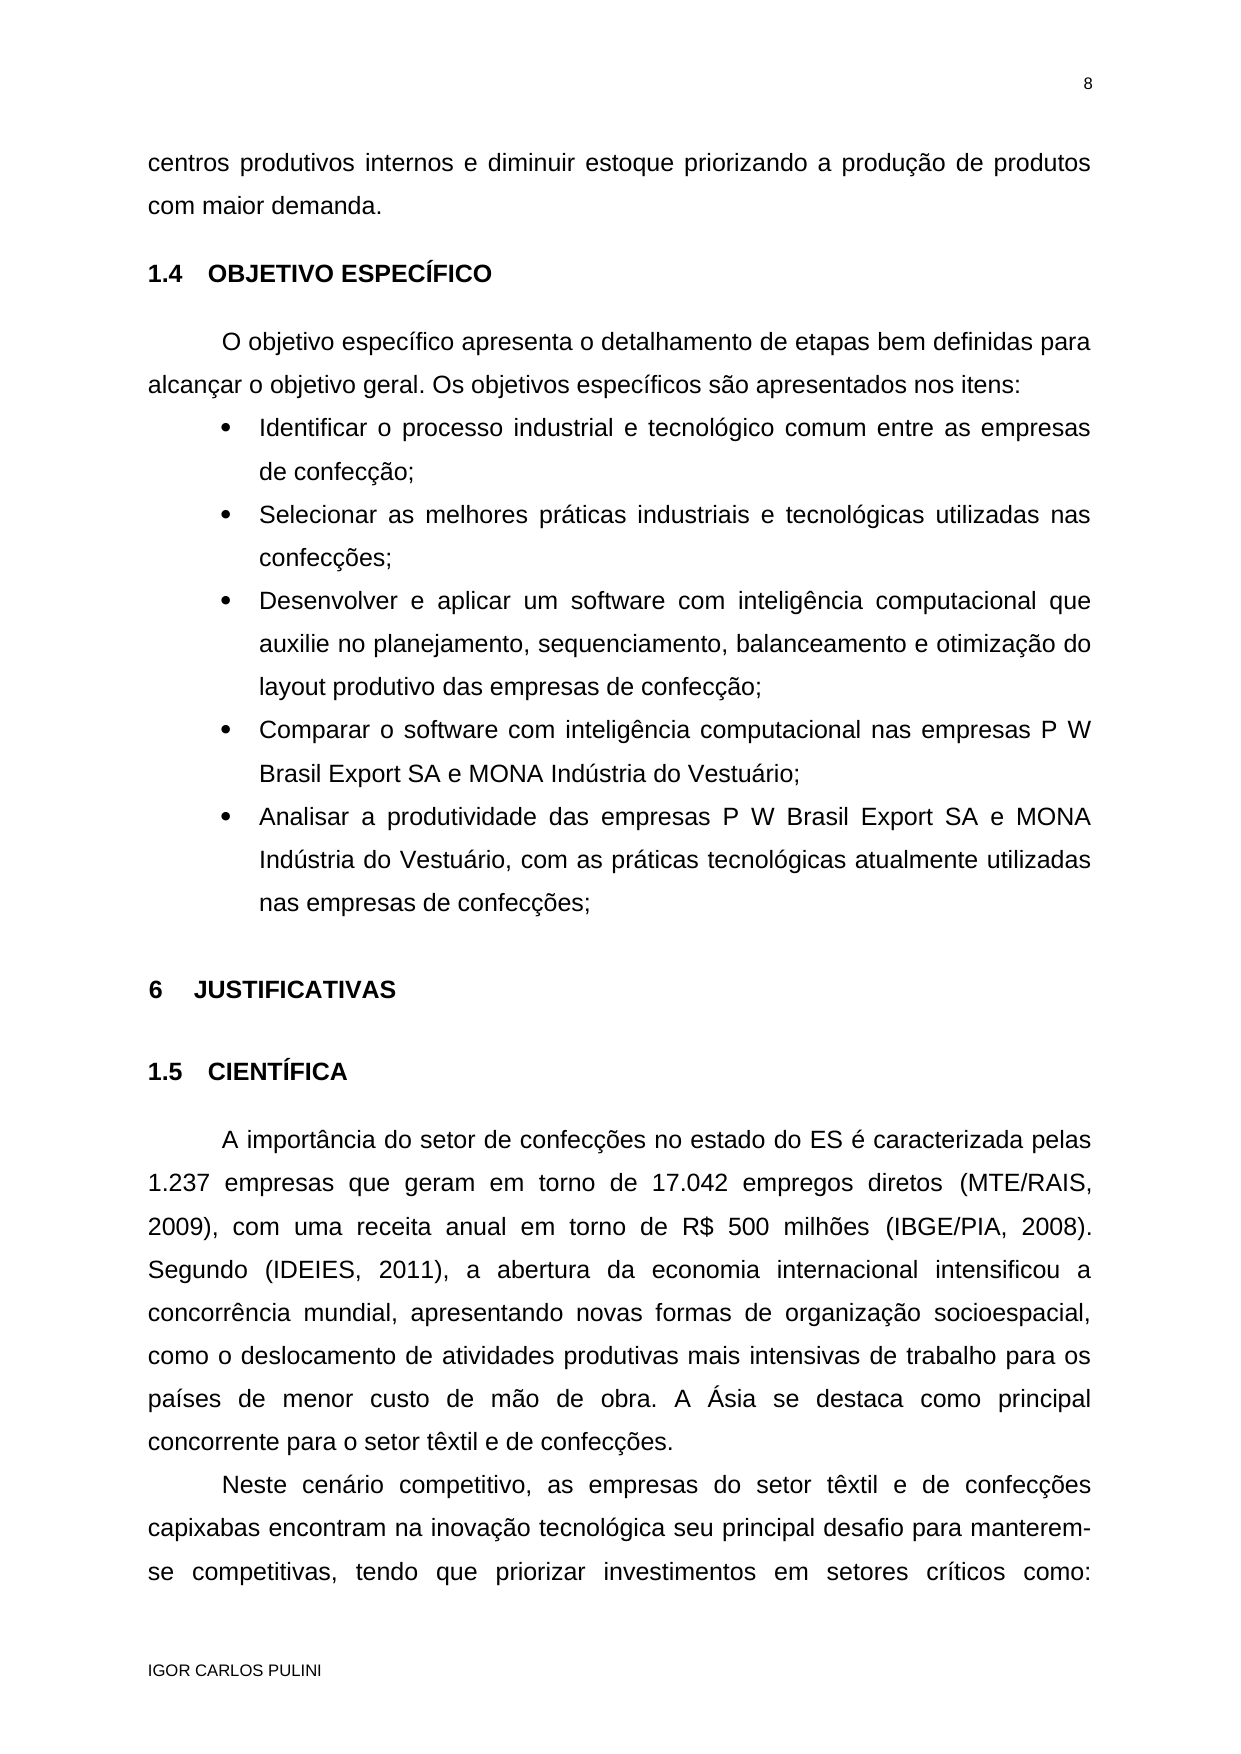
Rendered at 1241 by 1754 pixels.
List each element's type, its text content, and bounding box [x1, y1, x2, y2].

subtitle OBJETIVO ESPECÍFICO [148, 259, 1092, 288]
subtitle CIENTÍFICA [148, 999, 1092, 1086]
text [148, 1470, 1092, 1585]
list Selecionar as melhores práticas industriais e tecnológicas utilizadas nas confecções; [221, 500, 1092, 572]
list Comparar o software com inteligência computacional nas empresas P W Brasil Export SA e MONA Indústria do Vestuário; [221, 716, 1092, 787]
text A importância do setor de confecções no estado do ES é caracterizada pelas 1.237 empresas que geram em torno de 17.042 empregos diretos , com uma receita anual em torno de R$ 500 milhões . Segundo (IDEIES, 2011), a abertura da economia internacional intensificou a concorrência mundial, apresentando novas formas de organização socioespacial, como o deslocamento de atividades produtivas mais intensivas de trabalho para os países de menor custo de mão de obra. A Ásia se destaca como principal concorrente para o setor têxtil e de confecções. [148, 1125, 1092, 1456]
list Desenvolver e aplicar um software com inteligência computacional que auxilie no planejamento, sequenciamento, balanceamento e otimização do layout produtivo das empresas de confecção; [221, 586, 1092, 701]
list Identificar o processo industrial e tecnológico comum entre as empresas de confecção; [221, 413, 1092, 485]
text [148, 148, 1092, 219]
list Analisar a produtividade das empresas P W Brasil Export SA e MONA Indústria do Vestuário, com as práticas tecnológicas atualmente utilizadas nas empresas de confecções; [221, 802, 1092, 917]
subtitle JUSTIFICATIVAs [148, 974, 484, 1003]
text O objetivo específico apresenta o detalhamento de etapas bem definidas para alcançar o objetivo geral. Os objetivos específicos são apresentados nos itens: [148, 327, 1092, 399]
